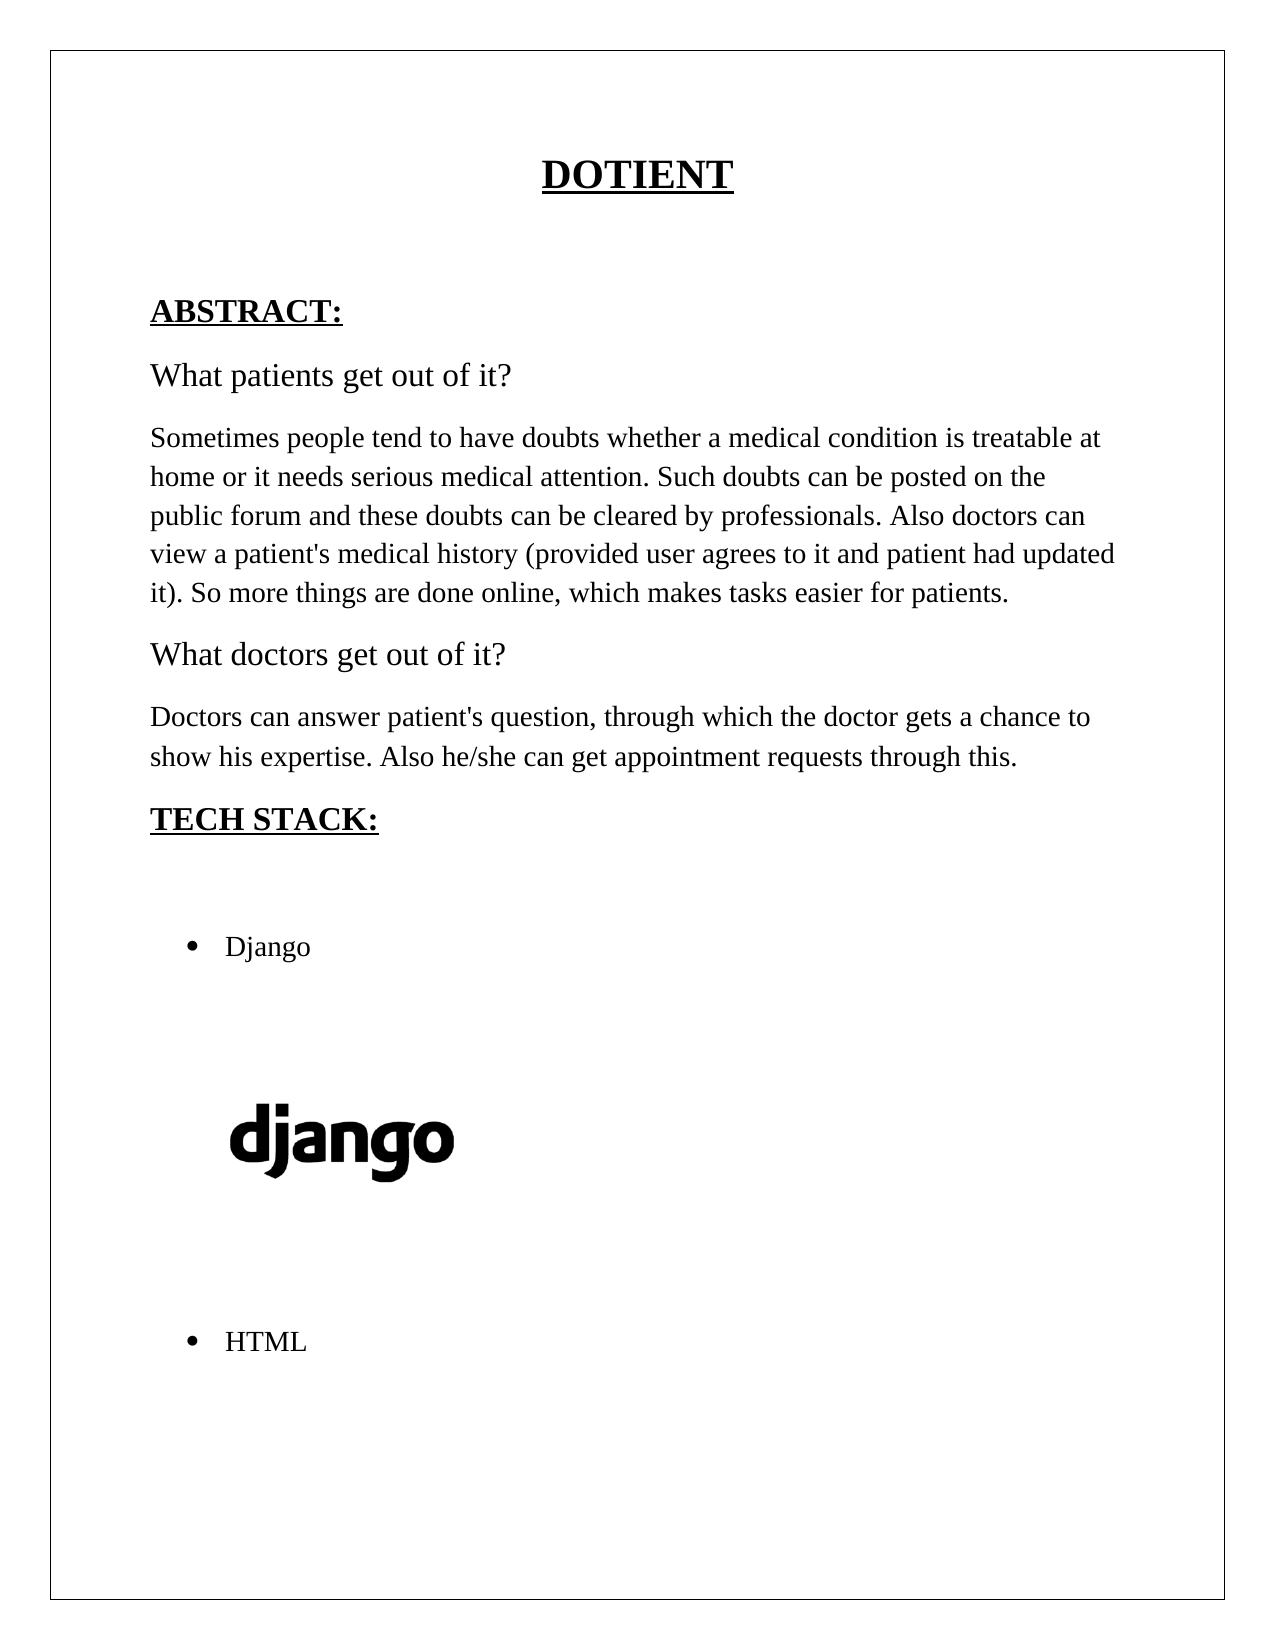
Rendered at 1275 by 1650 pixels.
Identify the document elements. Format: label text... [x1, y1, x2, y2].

text DOTIENT [150, 150, 1125, 198]
text Sometimes people tend to have doubts whether a medical condition is treatable at home or it needs serious medical attention. Such doubts can be posted on the public forum and these doubts can be cleared by professionals. Also doctors can view a patient's medical history (provided user agrees to it and patient had updated it). So more things are done online, which makes tasks easier for patients. [150, 421, 1125, 608]
list HTML [187, 1324, 1125, 1358]
list Django [187, 929, 1125, 963]
text ABSTRACT: [150, 291, 1125, 329]
text Doctors can answer patient's question, through which the doctor gets a chance to show his expertise. Also he/she can get appointment requests through this. [150, 699, 1125, 773]
text TECH STACK: [150, 800, 1125, 838]
text What doctors get out of it? [150, 634, 1125, 672]
text What patients get out of it? [150, 356, 1125, 394]
picture [187, 988, 498, 1300]
